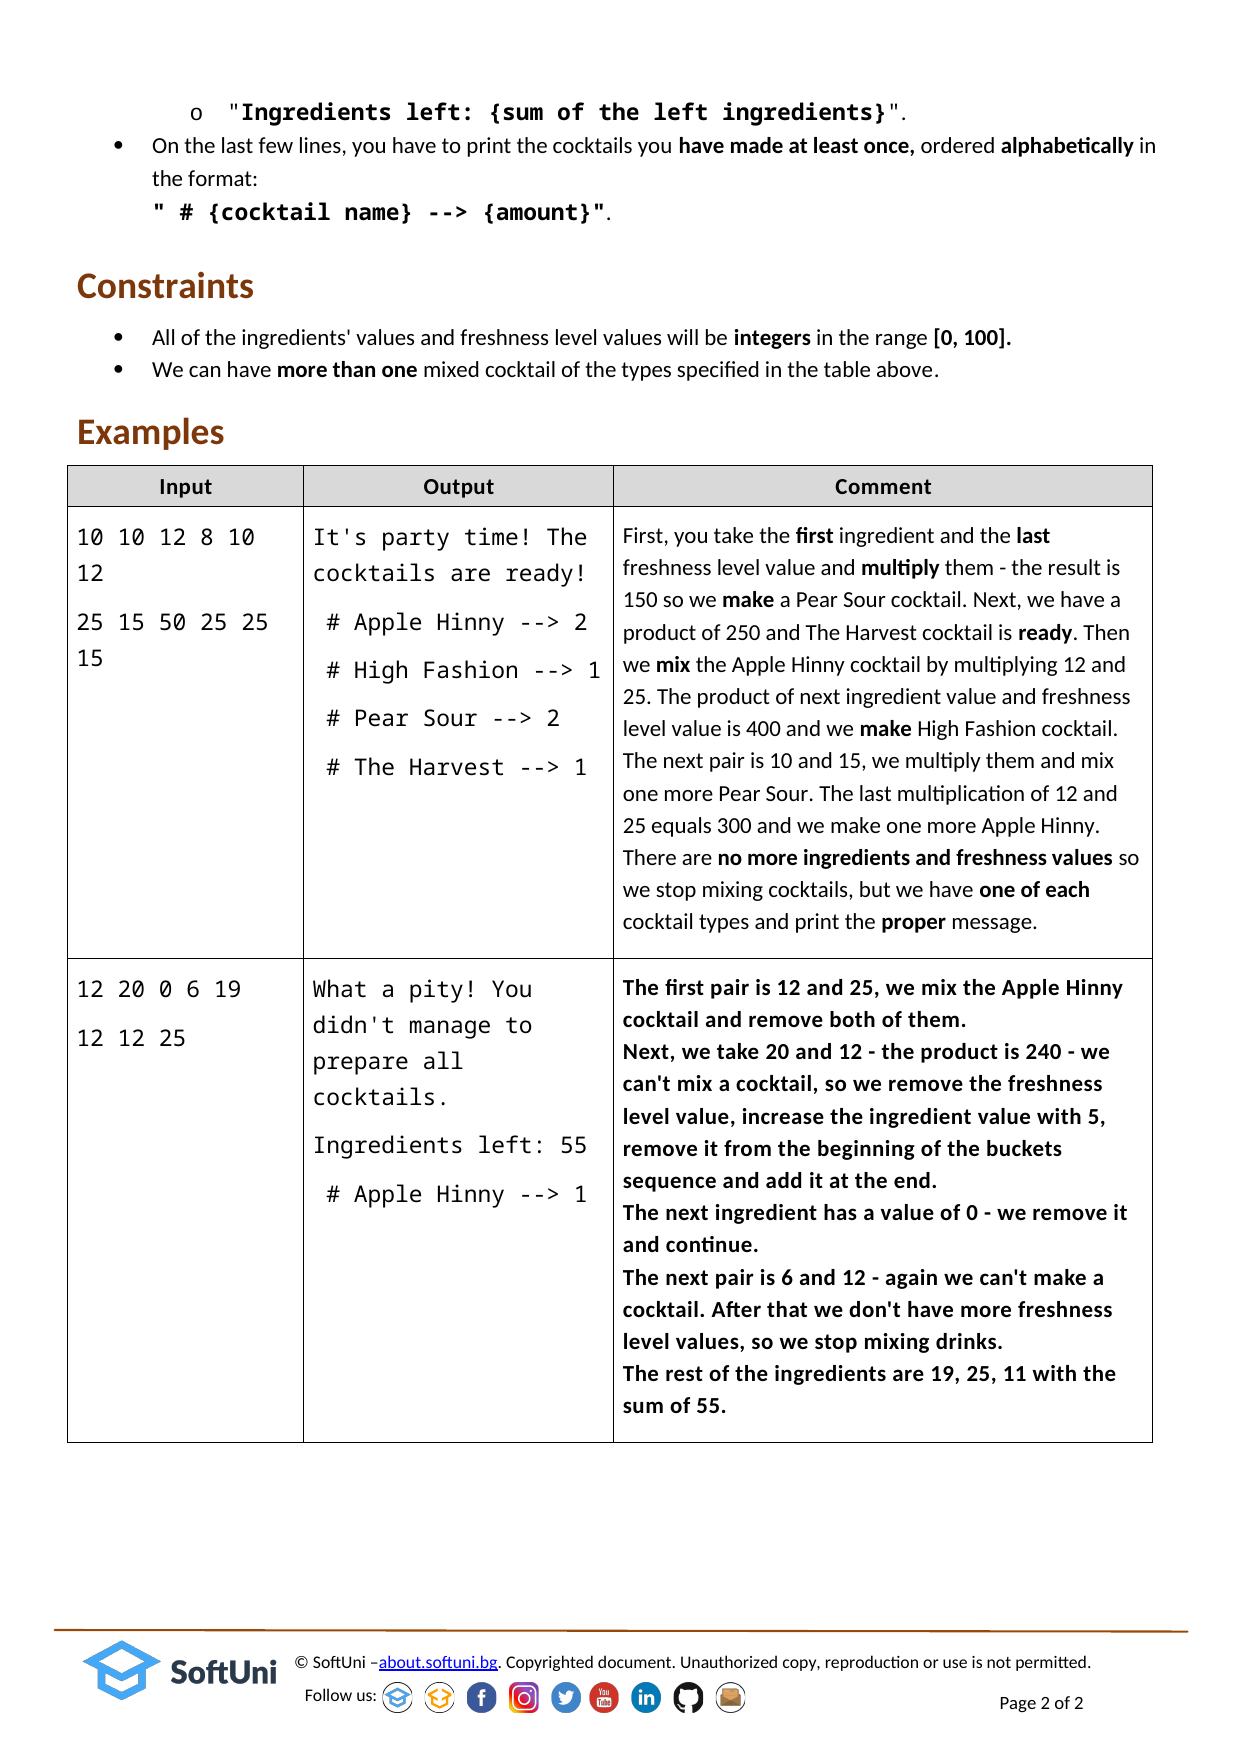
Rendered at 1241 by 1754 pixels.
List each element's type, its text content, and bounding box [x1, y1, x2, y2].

subtitle Examples [77, 408, 1163, 454]
table_cell It's party time! The cocktails are ready! # Apple Hinny --> 2 # High Fashion --> 1 # Pear Sour --> 2 # The Harvest --> 1 [304, 507, 613, 958]
picture [382, 1682, 413, 1713]
picture [424, 1682, 455, 1713]
subtitle Constraints [77, 262, 1163, 308]
picture [467, 1682, 497, 1713]
list " # {cocktail name} --> {amount}". [152, 196, 1163, 227]
picture [551, 1682, 581, 1713]
table_cell First, you take the first ingredient and the last freshness level value and multiply them - the result is 150 so we make a Pear Sour cocktail. Next, we have a product of 250 and The Harvest cocktail is ready. Then we mix the Apple Hinny cocktail by multiplying 12 and 25. The product of next ingredient value and freshness level value is 400 and we make High Fashion cocktail. The next pair is 10 and 15, we multiply them and mix one more Pear Sour. The last multiplication of 12 and 25 equals 300 and we make one more Apple Hinny. There are no more ingredients and freshness values so we stop mixing cocktails, but we have one of each cocktail types and print the proper message. [614, 507, 1152, 958]
picture [715, 1682, 746, 1713]
list We can have more than one mixed cocktail of the types specified in the table above. [114, 355, 1163, 383]
table_header Input [68, 466, 303, 506]
picture [673, 1682, 704, 1713]
picture [652, 1704, 661, 1713]
picture [509, 1682, 539, 1713]
list "Ingredients left: {sum of the left ingredients}". [189, 95, 1163, 127]
picture [589, 1682, 619, 1713]
picture [631, 1704, 640, 1713]
picture [76, 1634, 283, 1706]
table_header Output [304, 466, 613, 506]
picture [631, 1682, 640, 1691]
table_cell What a pity! You didn't manage to prepare all cocktails. Ingredients left: 55 # Apple Hinny --> 1 [304, 959, 613, 1442]
picture [652, 1682, 661, 1691]
table_cell The first pair is 12 and 25, we mix the Apple Hinny cocktail and remove both of them. Next, we take 20 and 12 - the product is 240 - we can't mix a cocktail, so we remove the freshness level value, increase the ingredient value with 5, remove it from the beginning of the buckets sequence and add it at the end. The next ingredient has a value of 0 - we remove it and continue. The next pair is 6 and 12 - again we can't make a cocktail. After that we don't have more freshness level values, so we stop mixing drinks. The rest of the ingredients are 19, 25, 11 with the sum of 55. [614, 959, 1152, 1442]
table_cell 10 10 12 8 10 12 25 15 50 25 25 15 [68, 507, 303, 958]
table_header Comment [614, 466, 1152, 506]
picture [645, 1695, 654, 1704]
list On the last few lines, you have to print the cocktails you have made at least once, ordered alphabetically in the format: [114, 131, 1163, 192]
table_cell 12 20 0 6 19 12 12 25 [68, 959, 303, 1442]
list All of the ingredients' values and freshness level values will be integers in the range [0, 100]. [114, 323, 1163, 351]
